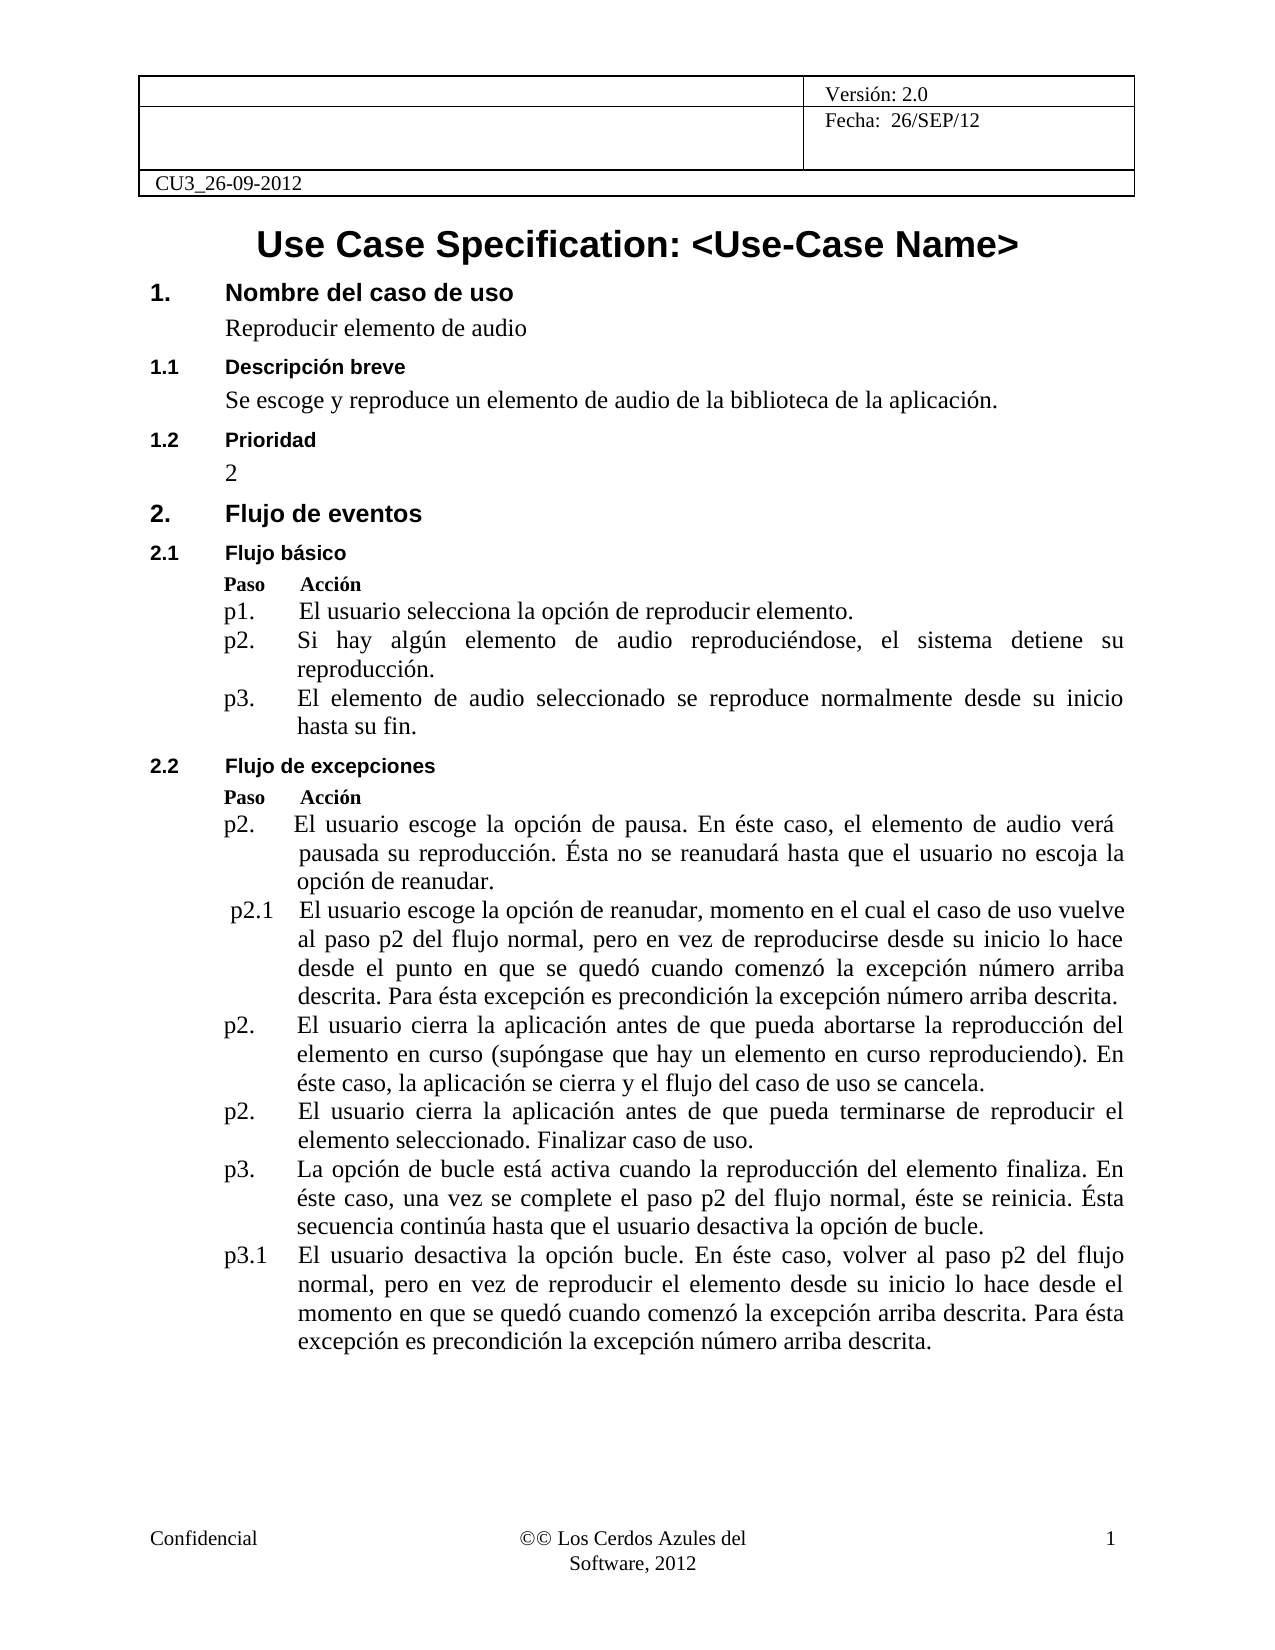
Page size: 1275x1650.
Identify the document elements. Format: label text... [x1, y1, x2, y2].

text p3. La opción de bucle está activa cuando la reproducción del elemento finaliza. En éste caso, una vez se complete el paso p2 del flujo normal, éste se reinicia. Ésta secuencia continúa hasta que el usuario desactiva la opción de bucle. [224, 1154, 1125, 1240]
text p2. El usuario cierra la aplicación antes de que pueda abortarse la reproducción del elemento en curso (supóngase que hay un elemento en curso reproduciendo). En éste caso, la aplicación se cierra y el flujo del caso de uso se cancela. [223, 1010, 1125, 1096]
text p2. El usuario cierra la aplicación antes de que pueda terminarse de reproducir el elemento seleccionado. Finalizar caso de uso. [224, 1096, 1125, 1154]
text 2 [225, 458, 1125, 486]
subtitle Flujo de excepciones [150, 753, 1125, 778]
text Paso Acción [223, 784, 1125, 809]
subtitle Descripción breve [150, 354, 1125, 379]
text p3. El elemento de audio seleccionado se reproduce normalmente desde su inicio hasta su fin. [223, 683, 1125, 740]
text p1. El usuario selecciona la opción de reproducir elemento. [223, 596, 1125, 625]
title Especificación del caso de uso: CU3 – Reproducir elemento de audio [150, 222, 1125, 265]
text p2. El usuario escoge la opción de pausa. En éste caso, el elemento de audio verá pausada su reproducción. Ésta no se reanudará hasta que el usuario no escoja la opción de reanudar. [223, 809, 1125, 895]
subtitle Prioridad [150, 426, 1125, 451]
text Se escoge y reproduce un elemento de audio de la biblioteca de la aplicación. [225, 385, 1125, 414]
subtitle Flujo básico [150, 540, 1125, 565]
text p2. Si hay algún elemento de audio reproduciéndose, el sistema detiene su reproducción. [223, 625, 1125, 683]
text p2.1 El usuario escoge la opción de reanudar, momento en el cual el caso de uso vuelve al paso p2 del flujo normal, pero en vez de reproducirse desde su inicio lo hace desde el punto en que se quedó cuando comenzó la excepción número arriba descrita. Para ésta excepción es precondición la excepción número arriba descrita. [224, 895, 1125, 1010]
subtitle Flujo de eventos [150, 499, 1125, 528]
subtitle Nombre del caso de uso [150, 278, 1125, 306]
text Reproducir elemento de audio [225, 313, 1125, 341]
text Paso Acción [223, 571, 1125, 596]
text p3.1 El usuario desactiva la opción bucle. En éste caso, volver al paso p2 del flujo normal, pero en vez de reproducir el elemento desde su inicio lo hace desde el momento en que se quedó cuando comenzó la excepción arriba descrita. Para ésta excepción es precondición la excepción número arriba descrita. [224, 1240, 1125, 1355]
